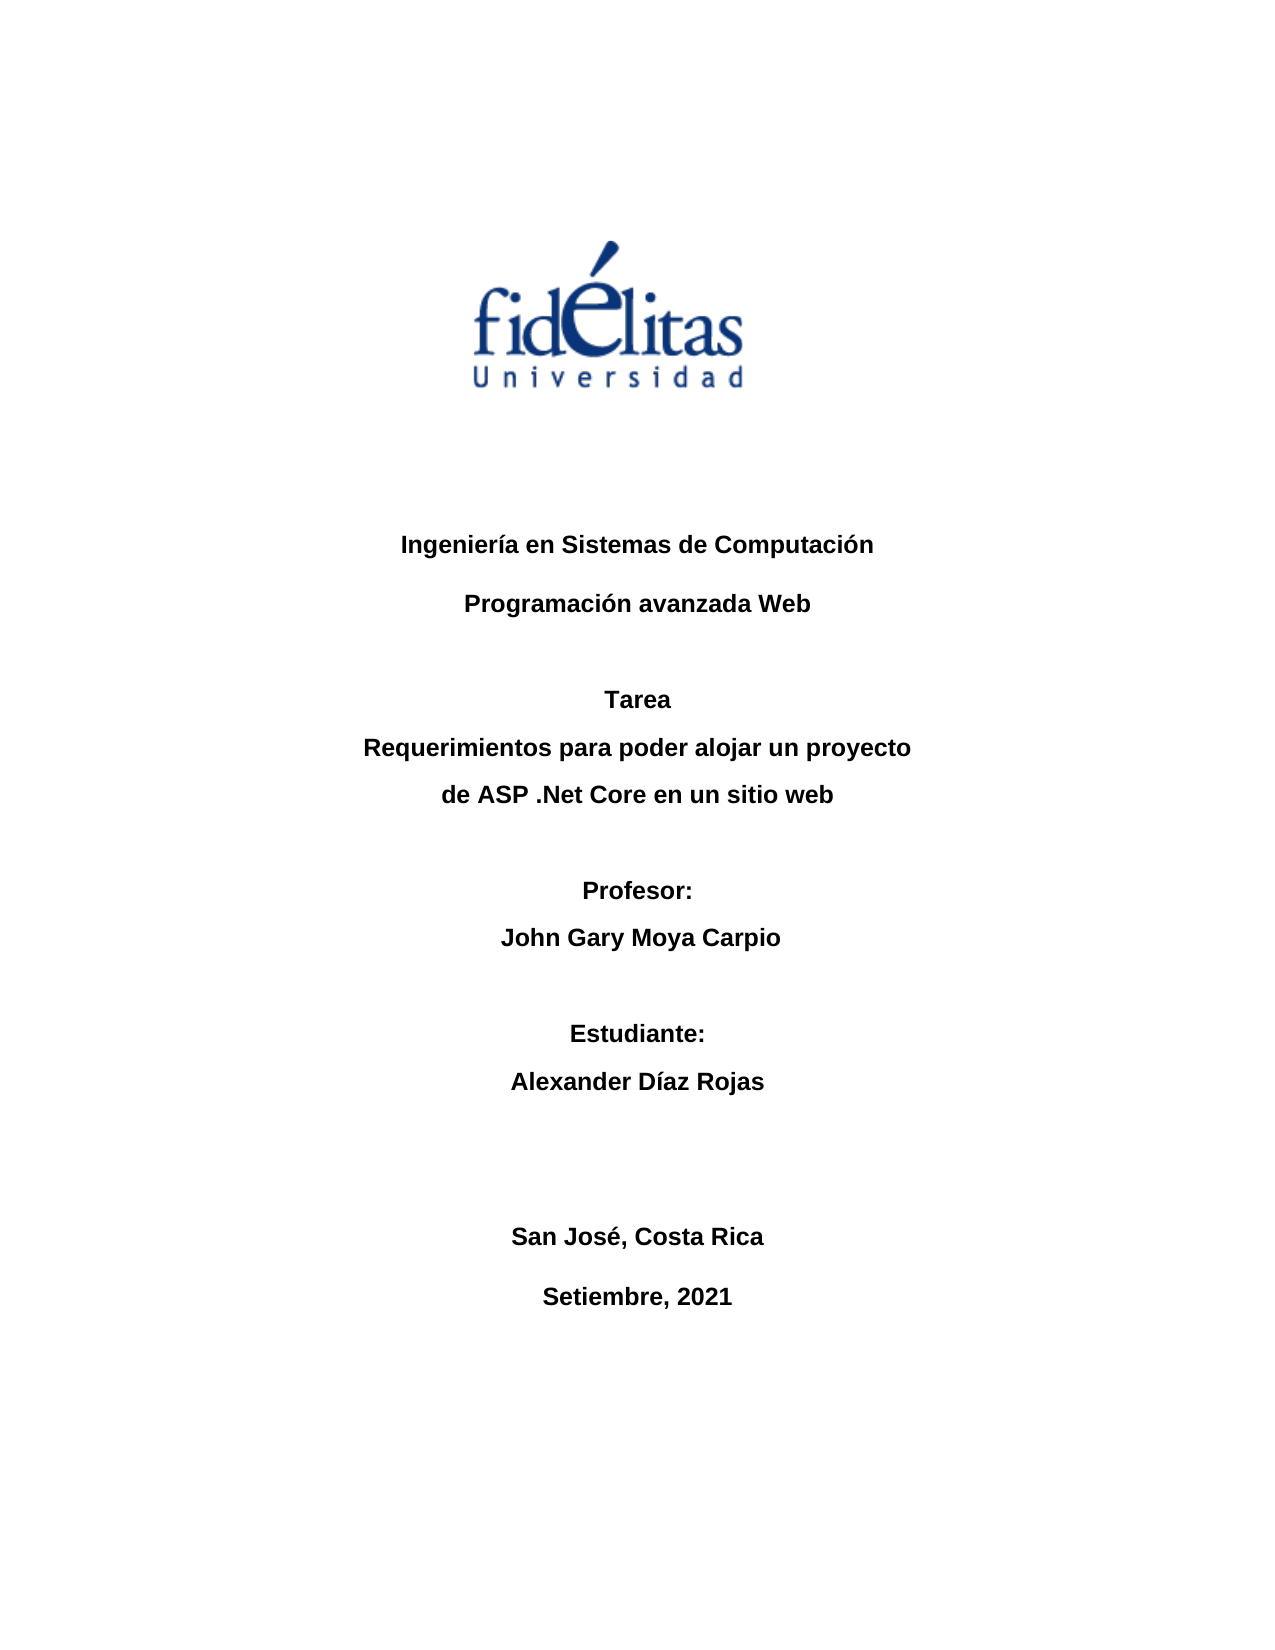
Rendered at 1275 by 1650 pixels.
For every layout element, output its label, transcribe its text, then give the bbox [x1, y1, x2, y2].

text Programación avanzada Web [177, 589, 1098, 618]
text Profesor: [177, 876, 1098, 904]
text Alexander Díaz Rojas [177, 1066, 1098, 1095]
picture [452, 230, 771, 425]
text John Gary Moya Carpio [177, 923, 1098, 952]
text Estudiante: [177, 1019, 1098, 1047]
text Tarea [177, 685, 1098, 713]
text Setiembre, 2021 [177, 1281, 1098, 1310]
text San José, Costa Rica [177, 1222, 1098, 1250]
text de ASP .Net Core en un sitio web [177, 780, 1098, 809]
text Requerimientos para poder alojar un proyecto [177, 732, 1098, 761]
text Ingeniería en Sistemas de Computación [177, 529, 1098, 558]
